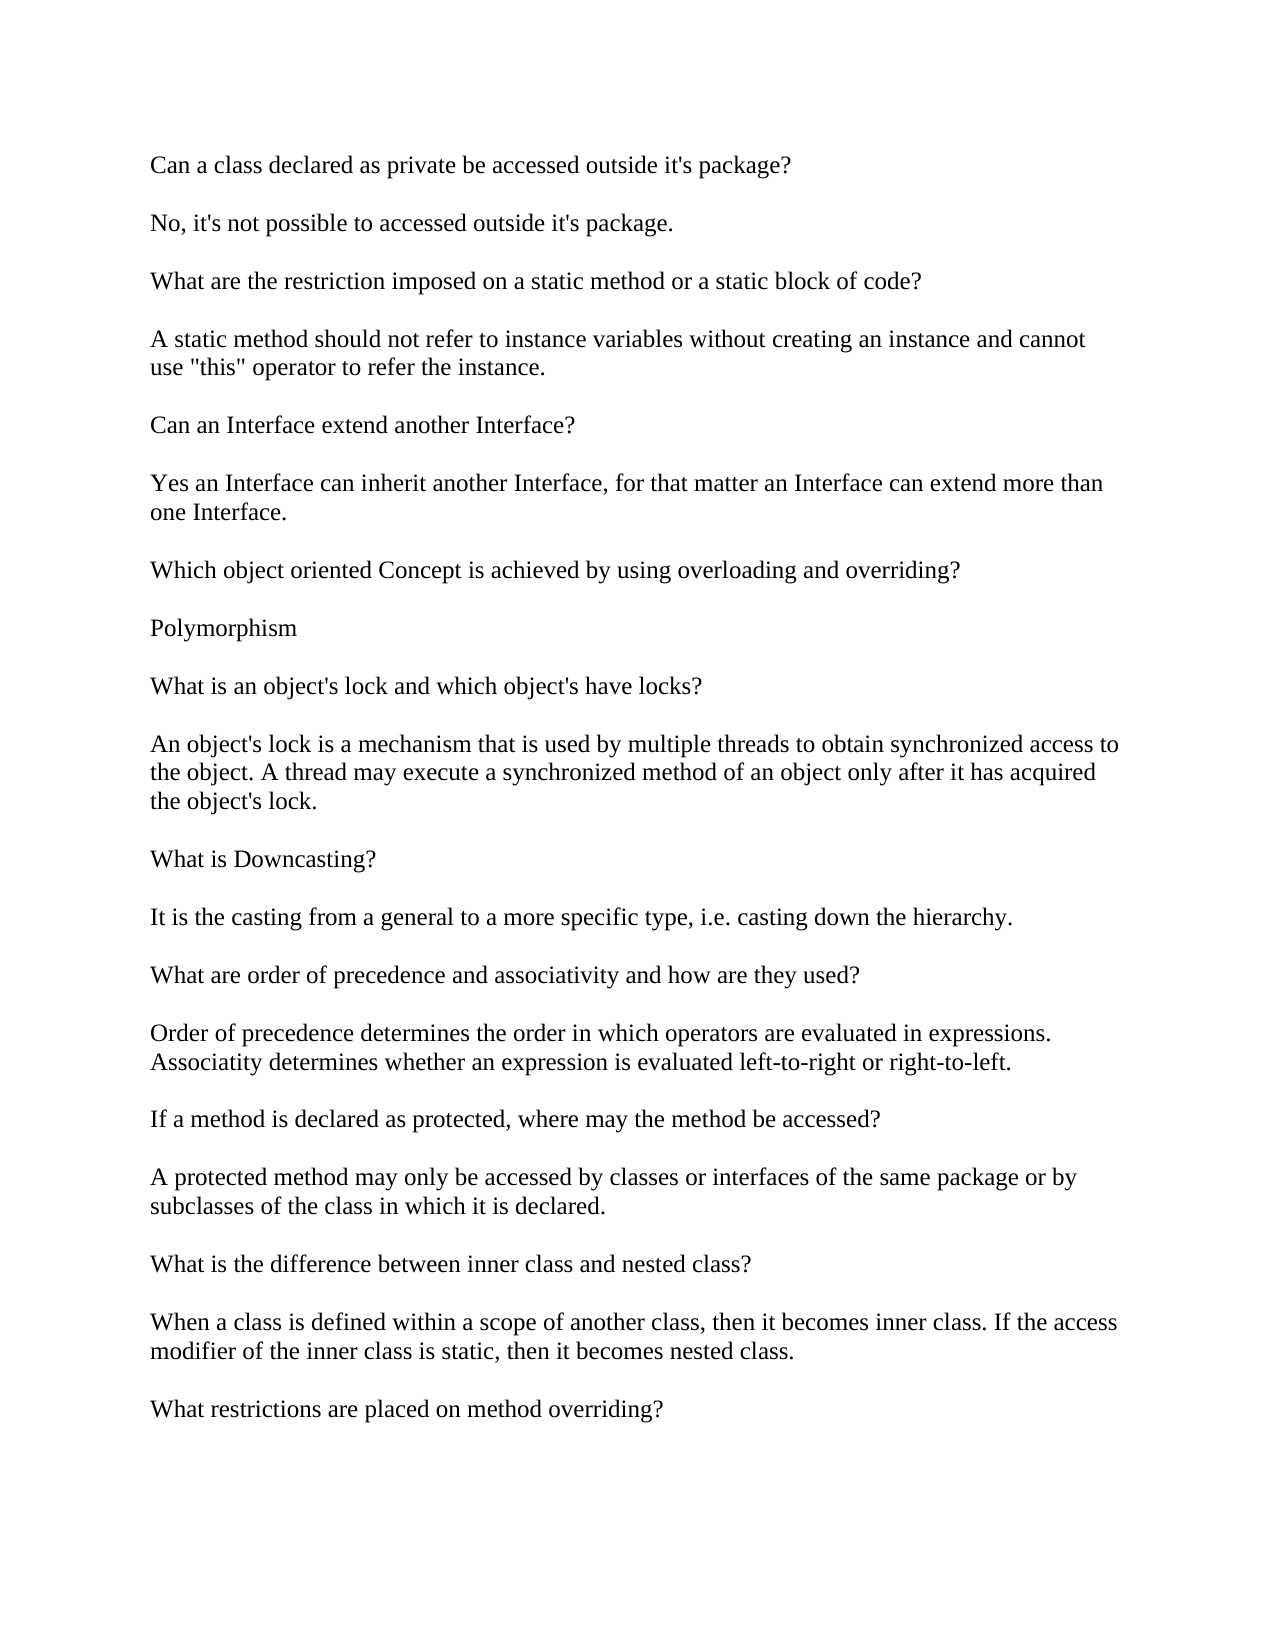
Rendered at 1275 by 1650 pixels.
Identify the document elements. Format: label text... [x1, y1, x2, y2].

text What is an object's lock and which object's have locks? [150, 671, 1125, 699]
text It is the casting from a general to a more specific type, i.e. casting down the hierarchy. [150, 902, 1125, 931]
text An object's lock is a mechanism that is used by multiple threads to obtain synchronized access to the object. A thread may execute a synchronized method of an object only after it has acquired the object's lock. [150, 729, 1125, 815]
text Polymorphism [150, 613, 1125, 642]
text When a class is defined within a scope of another class, then it becomes inner class. If the access modifier of the inner class is static, then it becomes nested class. [150, 1307, 1125, 1364]
text What is Downcasting? [150, 844, 1125, 873]
text What are order of precedence and associativity and how are they used? [150, 960, 1125, 989]
text If a method is declared as protected, where may the method be accessed? [150, 1104, 1125, 1133]
text Can a class declared as private be accessed outside it's package? [150, 150, 1125, 179]
text What are the restriction imposed on a static method or a static block of code? [150, 266, 1125, 294]
text What restrictions are placed on method overriding? [150, 1394, 1125, 1422]
text What is the difference between inner class and nested class? [150, 1249, 1125, 1278]
text Can an Interface extend another Interface? [150, 410, 1125, 439]
text Yes an Interface can inherit another Interface, for that matter an Interface can extend more than one Interface. [150, 468, 1125, 526]
text No, it's not possible to accessed outside it's package. [150, 208, 1125, 237]
text A static method should not refer to instance variables without creating an instance and cannot use "this" operator to refer the instance. [150, 324, 1125, 381]
text Which object oriented Concept is achieved by using overloading and overriding? [150, 555, 1125, 584]
text Order of precedence determines the order in which operators are evaluated in expressions. Associatity determines whether an expression is evaluated left-to-right or right-to-left. [150, 1018, 1125, 1075]
text A protected method may only be accessed by classes or interfaces of the same package or by subclasses of the class in which it is declared. [150, 1162, 1125, 1220]
